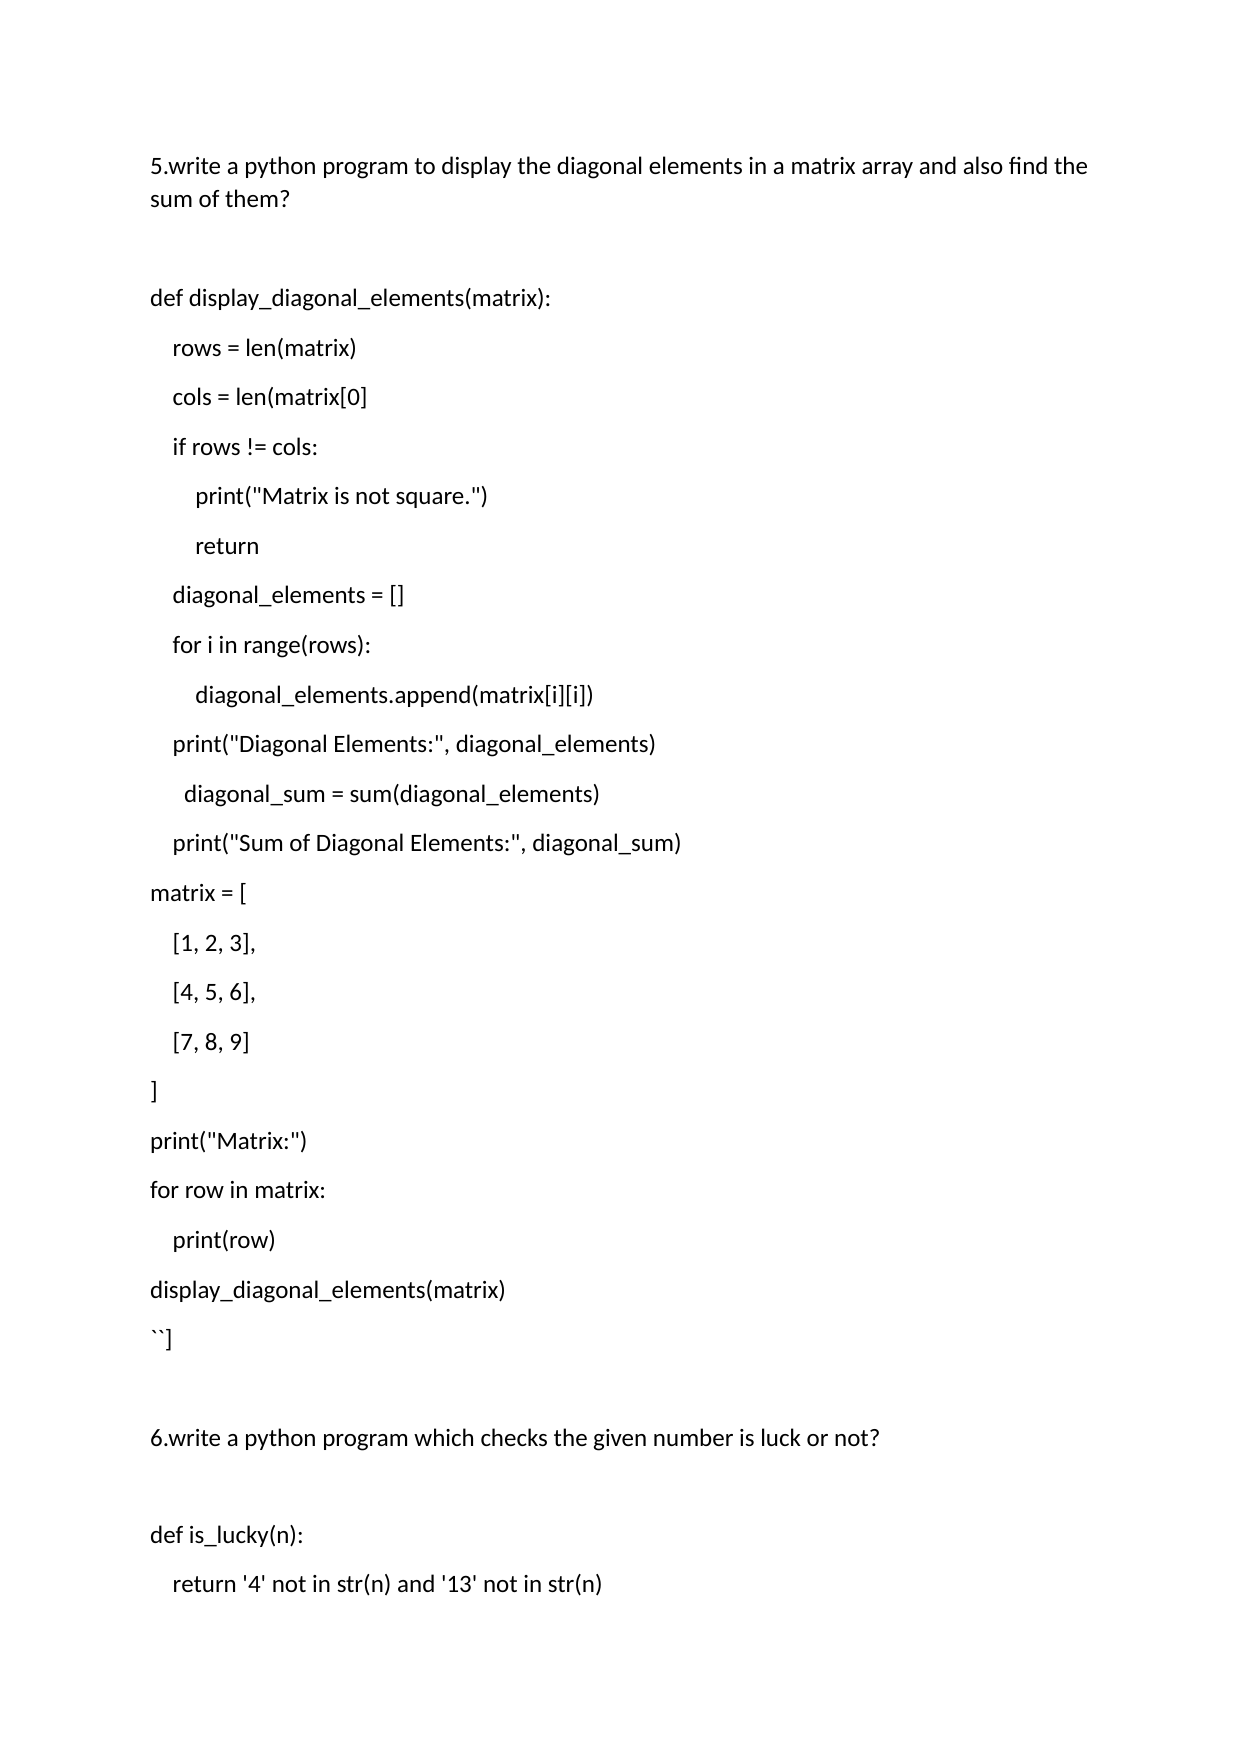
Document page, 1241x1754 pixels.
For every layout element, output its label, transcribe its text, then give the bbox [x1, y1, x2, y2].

text def display_diagonal_elements(matrix): [150, 282, 1090, 313]
text matrix = [ [150, 877, 1090, 908]
text ``] [150, 1323, 1090, 1354]
text def is_lucky(n): [150, 1519, 1090, 1549]
text 5.write a python program to display the diagonal elements in a matrix array and also find the sum of them? [150, 150, 1090, 213]
text [4, 5, 6], [150, 976, 1090, 1007]
text if rows != cols: [150, 431, 1090, 461]
text diagonal_elements.append(matrix[i][i]) [150, 679, 1090, 709]
text print("Matrix:") [150, 1125, 1090, 1156]
text print("Sum of Diagonal Elements:", diagonal_sum) [150, 827, 1090, 858]
text [1, 2, 3], [150, 927, 1090, 957]
text for row in matrix: [150, 1174, 1090, 1205]
text [7, 8, 9] [150, 1026, 1090, 1056]
text rows = len(matrix) [150, 332, 1090, 362]
text return [150, 530, 1090, 561]
text display_diagonal_elements(matrix) [150, 1274, 1090, 1304]
text cols = len(matrix[0] [150, 381, 1090, 412]
text for i in range(rows): [150, 629, 1090, 660]
text print("Matrix is not square.") [150, 480, 1090, 511]
text return '4' not in str(n) and '13' not in str(n) [150, 1568, 1090, 1599]
text ] [150, 1075, 1090, 1106]
text print(row) [150, 1224, 1090, 1255]
text print("Diagonal Elements:", diagonal_elements) [150, 728, 1090, 759]
text diagonal_sum = sum(diagonal_elements) [150, 778, 1090, 808]
text 6.write a python program which checks the given number is luck or not? [150, 1422, 1090, 1453]
text diagonal_elements = [] [150, 579, 1090, 610]
